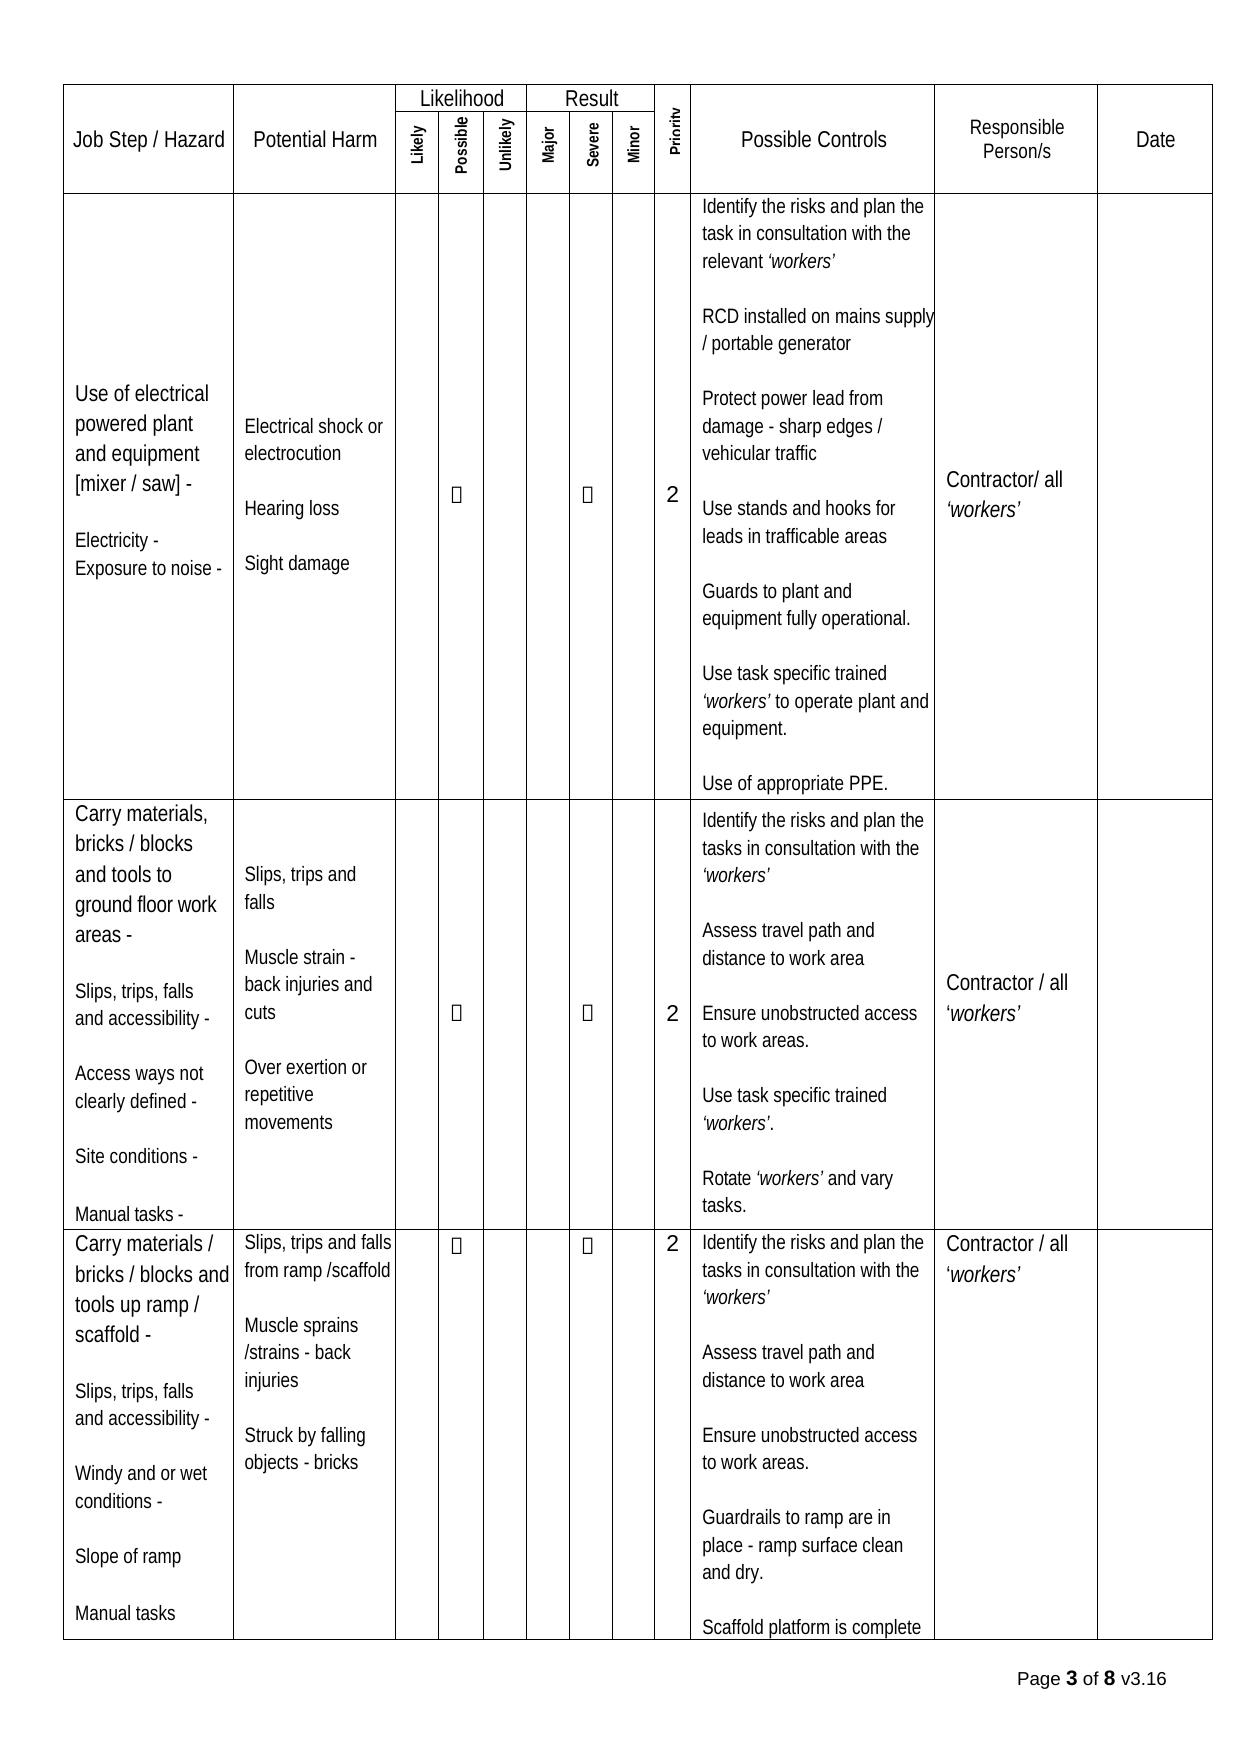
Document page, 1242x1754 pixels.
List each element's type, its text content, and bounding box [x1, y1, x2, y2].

table_cell [1098, 800, 1212, 1229]
table_cell [396, 1230, 438, 1639]
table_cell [691, 1230, 934, 1639]
table_cell Severe [570, 112, 612, 193]
table_cell  [439, 194, 483, 799]
table_cell  [570, 800, 612, 1229]
table_header Result [527, 85, 654, 111]
table_cell Likely [396, 112, 438, 193]
table_cell [396, 194, 438, 799]
table_cell Slips, trips and falls Muscle strain -back injuries and cuts Over exertion or repetitive movements [234, 800, 395, 1229]
table_cell Identify the risks and plan the tasks in consultation with the ‘workers’ Assess travel path and distance to work area Ensure unobstructed access to work areas. Use task specific trained ‘workers’. Rotate ‘workers’ and vary tasks. [691, 800, 934, 1229]
table_header Date [1098, 85, 1212, 193]
table_cell  [570, 194, 612, 799]
table_cell [527, 194, 569, 799]
table_cell 2 [655, 194, 690, 799]
table_cell [527, 1230, 569, 1639]
table_header Likelihood [396, 85, 526, 111]
table_cell Unlikely [484, 112, 526, 193]
table_cell Carry materials, bricks / blocks and tools to ground floor work areas - Slips, trips, falls and accessibility - Access ways not clearly defined - Site conditions - Manual tasks - [64, 800, 233, 1229]
table_cell [613, 1230, 654, 1639]
table_header Job Step / Hazard [64, 85, 233, 193]
table_cell [1098, 194, 1212, 799]
table_cell Contractor/ all ‘workers’ [935, 194, 1097, 799]
table_cell Electrical shock or electrocution Hearing loss Sight damage [234, 194, 395, 799]
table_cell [64, 1230, 233, 1639]
table_cell Contractor / all ‘workers’ [935, 800, 1097, 1229]
table_cell 2 [655, 1230, 690, 1639]
table_cell  [570, 1230, 612, 1639]
table_cell [484, 1230, 526, 1639]
table_cell [1098, 1230, 1212, 1639]
table_header Potential Harm [234, 85, 395, 193]
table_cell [234, 1230, 395, 1639]
table_cell [613, 194, 654, 799]
table_cell [613, 800, 654, 1229]
table_cell  [439, 1230, 483, 1639]
table_header Responsible Person/s [935, 85, 1097, 193]
table_cell Use of electrical powered plant and equipment [mixer / saw] - Electricity - Exposure to noise - [64, 194, 233, 799]
table_cell Contractor / all ‘workers’ [935, 1230, 1097, 1639]
table_header Priority [655, 85, 690, 193]
table_cell 2 [655, 800, 690, 1229]
table_cell Minor [613, 112, 654, 193]
table_cell [527, 800, 569, 1229]
table_header Possible Controls [691, 85, 934, 193]
table_cell Major [527, 112, 569, 193]
table_cell [396, 800, 438, 1229]
table_cell  [439, 800, 483, 1229]
table_cell [484, 194, 526, 799]
table_cell Identify the risks and plan the task in consultation with the relevant ‘workers’ RCD installed on mains supply / portable generator Protect power lead from damage - sharp edges / vehicular traffic Use stands and hooks for leads in trafficable areas Guards to plant and equipment fully operational. Use task specific trained ‘workers’ to operate plant and equipment. Use of appropriate PPE. [691, 194, 934, 799]
table_cell Possible [439, 112, 483, 193]
table_cell [484, 800, 526, 1229]
